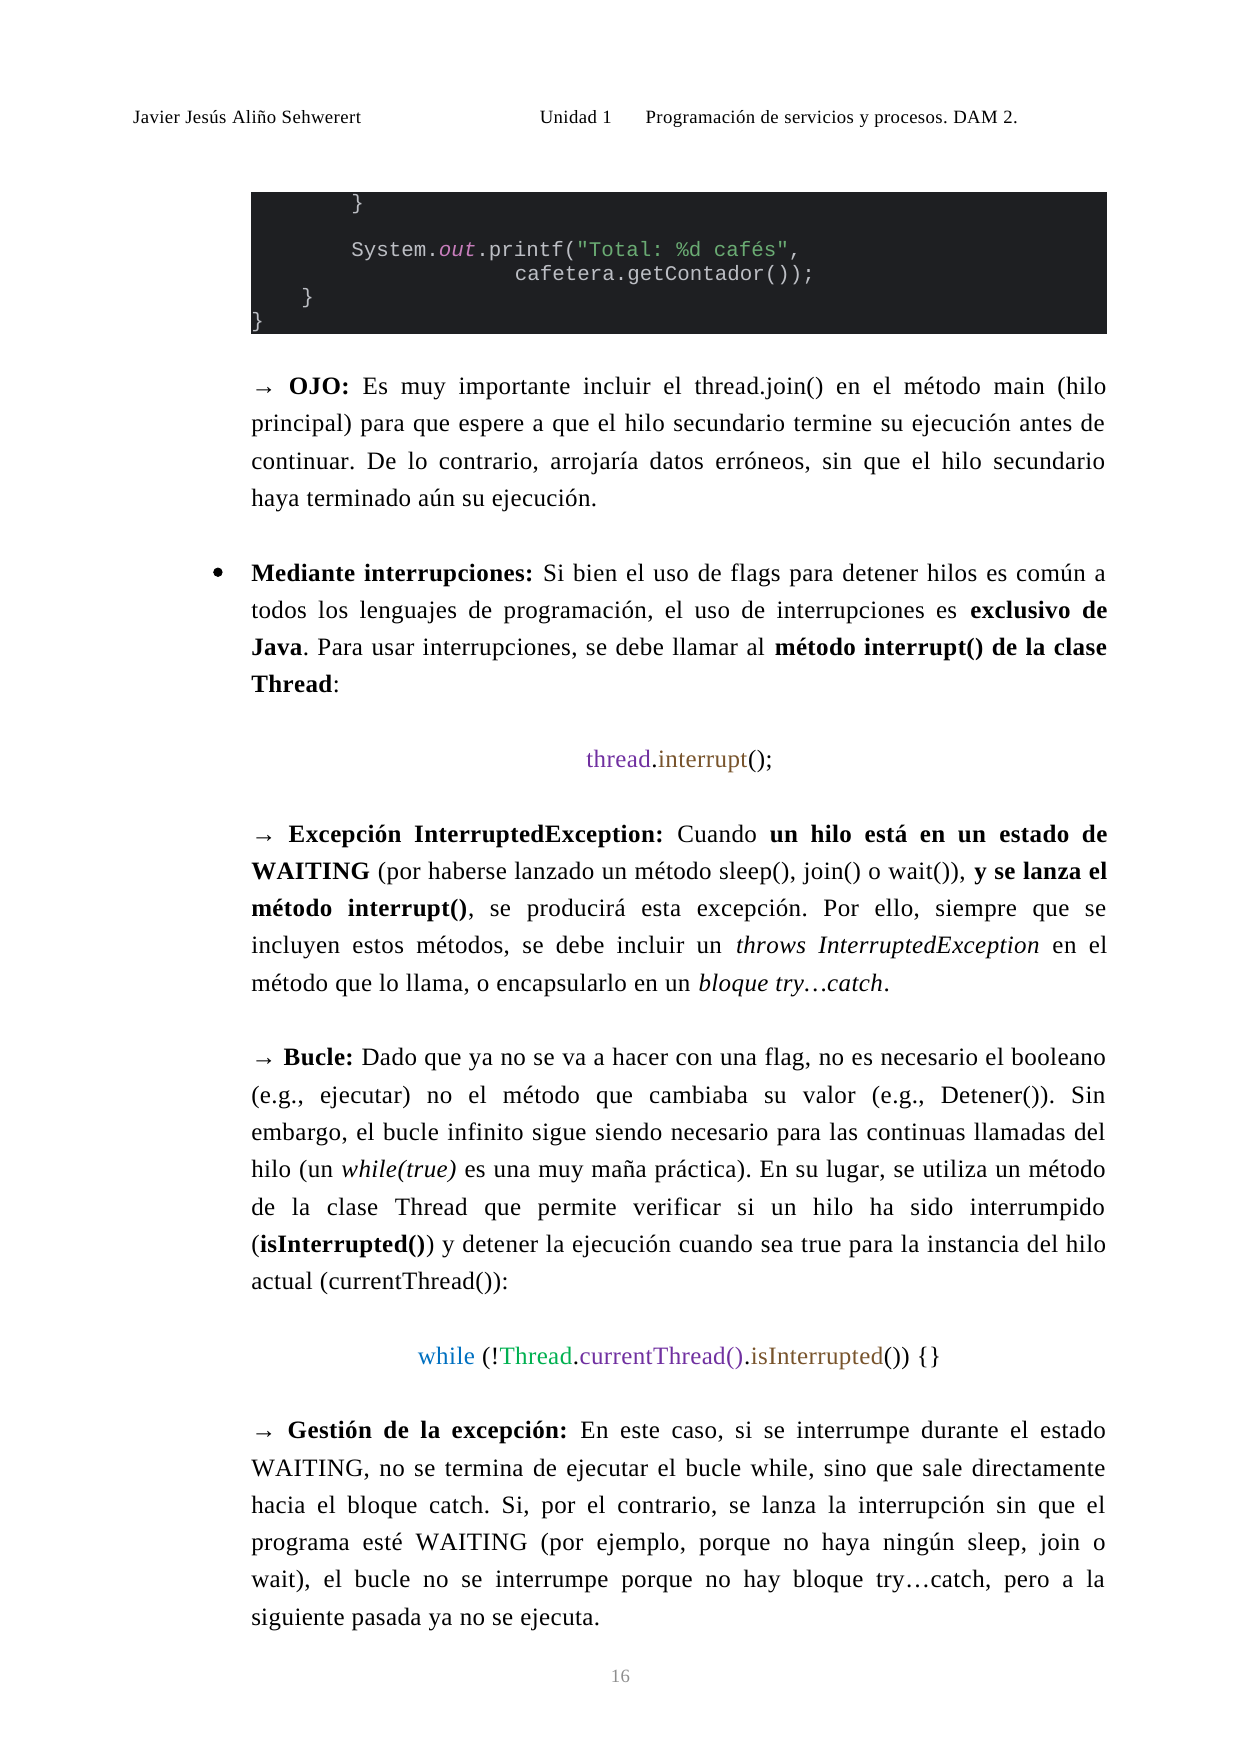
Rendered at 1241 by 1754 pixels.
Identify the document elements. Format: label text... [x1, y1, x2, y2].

list → Excepción InterruptedException: Cuando un hilo está en un estado de WAITING (por haberse lanzado un método sleep(), join() o wait()), y se lanza el método interrupt(), se producirá esta excepción. Por ello, siempre que se incluyen estos métodos, se debe incluir un throws InterruptedException en el método que lo llama, o encapsularlo en un bloque try…catch. [251, 819, 1107, 997]
text → OJO: Es muy importante incluir el thread.join() en el método main (hilo principal) para que espere a que el hilo secundario termine su ejecución antes de continuar. De lo contrario, arrojaría datos erróneos, sin que el hilo secundario haya terminado aún su ejecución. [251, 371, 1107, 512]
list → Gestión de la excepción: En este caso, si se interrumpe durante el estado WAITING, no se termina de ejecutar el bucle while, sino que sale directamente hacia el bloque catch. Si, por el contrario, se lanza la interrupción sin que el programa esté WAITING (por ejemplo, porque no haya ningún sleep, join o wait), el bucle no se interrumpe porque no hay bloque try…catch, pero a la siguiente pasada ya no se ejecuta. [251, 1415, 1107, 1631]
list Mediante interrupciones: Si bien el uso de flags para detener hilos es común a todos los lenguajes de programación, el uso de interrupciones es exclusivo de Java. Para usar interrupciones, se debe llamar al método interrupt() de la clase Thread: [213, 558, 1107, 698]
list → Bucle: Dado que ya no se va a hacer con una flag, no es necesario el booleano (e.g., ejecutar) no el método que cambiaba su valor (e.g., Detener()). Sin embargo, el bucle infinito sigue siendo necesario para las continuas llamadas del hilo (un while(true) es una muy maña práctica). En su lugar, se utiliza un método de la clase Thread que permite verificar si un hilo ha sido interrumpido (isInterrupted()) y detener la ejecución cuando sea true para la instancia del hilo actual (currentThread()): [251, 1042, 1107, 1295]
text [251, 192, 1107, 263]
list thread.interrupt(); [251, 744, 1107, 773]
list while (!Thread.currentThread().isInterrupted()) {} [251, 1341, 1107, 1369]
text cafetera.getContador()); } } [251, 263, 1107, 334]
